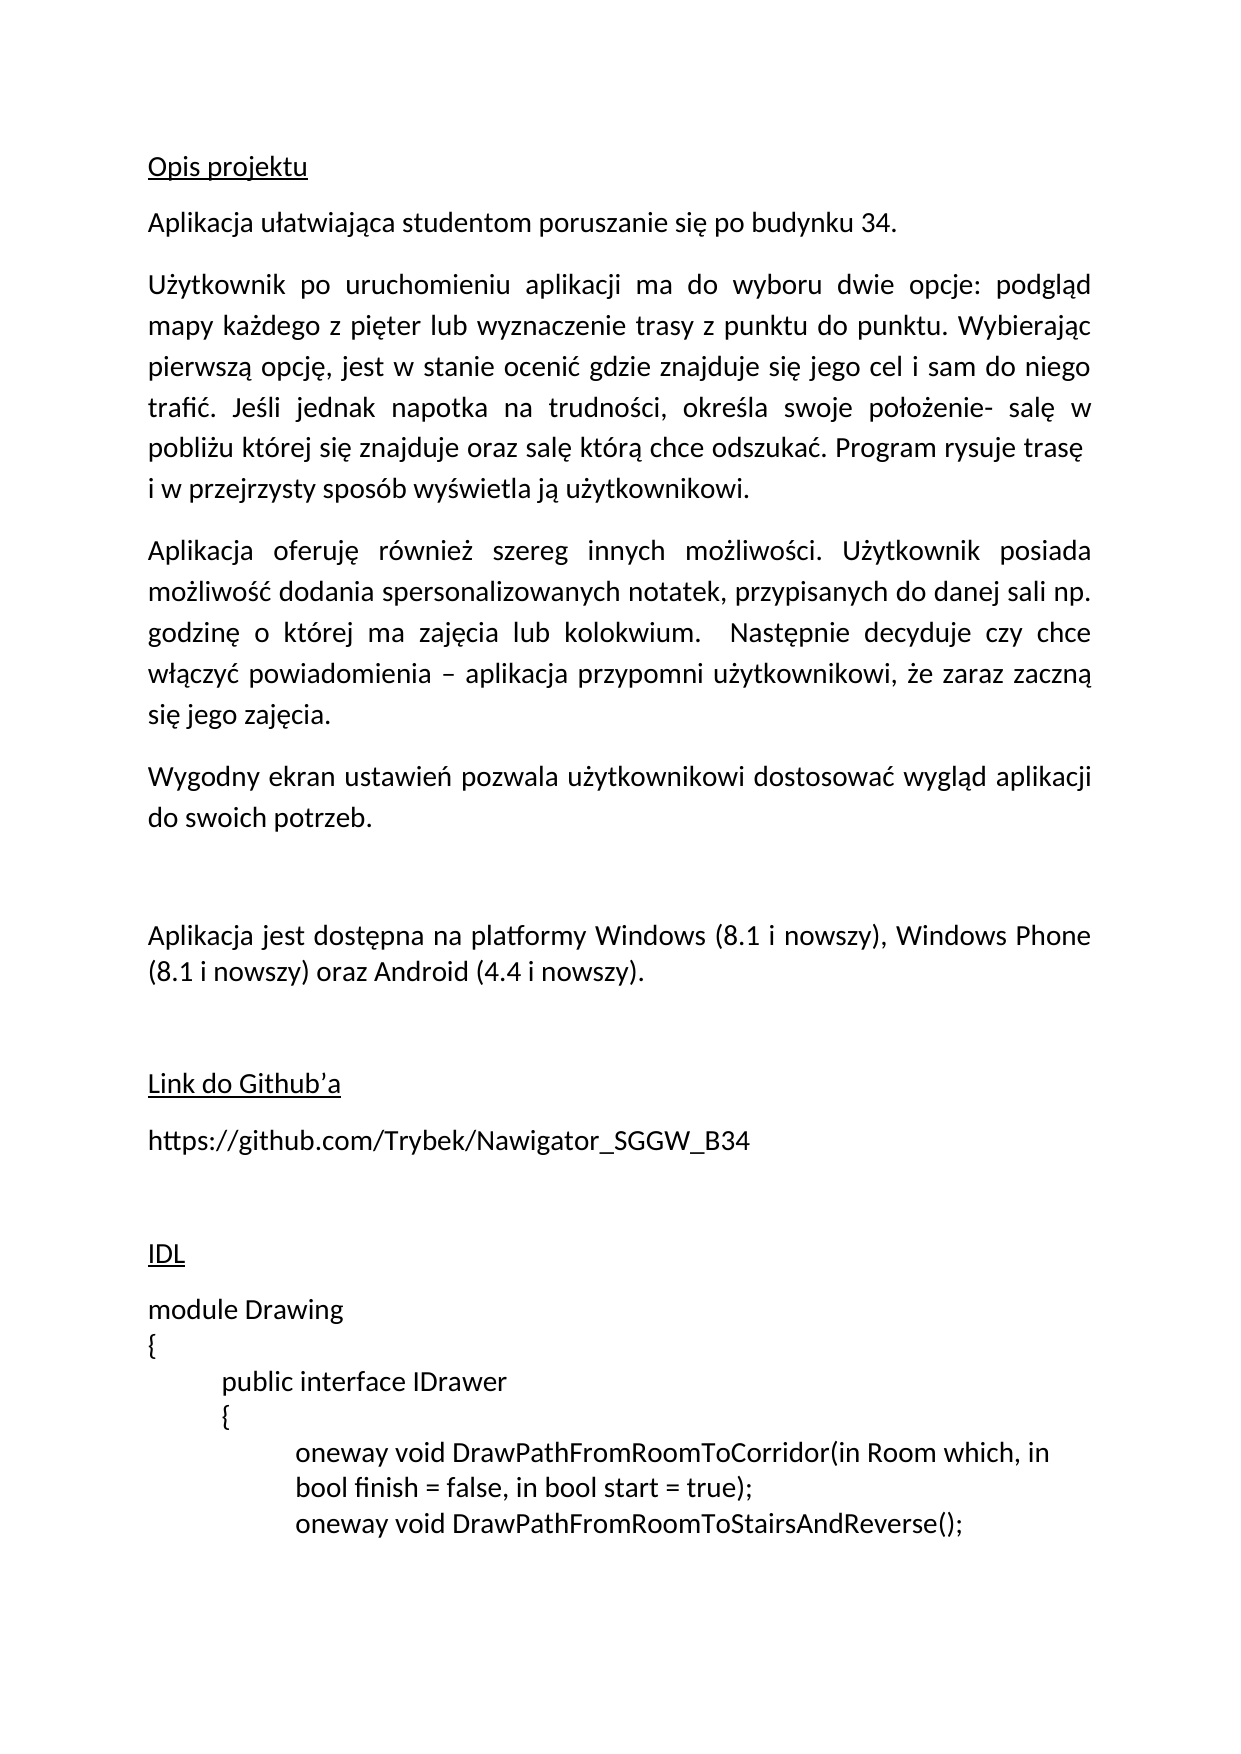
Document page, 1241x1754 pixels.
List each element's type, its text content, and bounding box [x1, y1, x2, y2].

text Aplikacja ułatwiająca studentom poruszanie się po budynku 34. [148, 204, 1093, 240]
text Aplikacja jest dostępna na platformy Windows (8.1 i nowszy), Windows Phone (8.1 i nowszy) oraz Android (4.4 i nowszy). [148, 917, 1093, 988]
text { [148, 1327, 1093, 1363]
text oneway void DrawPathFromRoomToCorridor(in Room which, in bool finish = false, in bool start = true); [295, 1434, 1093, 1505]
text public interface IDrawer [148, 1363, 1093, 1398]
text oneway void DrawPathFromRoomToStairsAndReverse(); [221, 1505, 1093, 1541]
text Aplikacja oferuję również szereg innych możliwości. Użytkownik posiada możliwość dodania spersonalizowanych notatek, przypisanych do danej sali np. godzinę o której ma zajęcia lub kolokwium. Następnie decyduje czy chce włączyć powiadomienia – aplikacja przypomni użytkownikowi, że zaraz zaczną się jego zajęcia. [148, 532, 1093, 732]
text https://github.com/Trybek/Nawigator_SGGW_B34 [148, 1122, 1093, 1158]
text module Drawing [148, 1291, 1093, 1327]
text { [148, 1398, 1093, 1434]
text Opis projektu [148, 148, 1093, 183]
text IDL [148, 1235, 1093, 1271]
text Link do Github’a [148, 1066, 1093, 1101]
text Użytkownik po uruchomieniu aplikacji ma do wyboru dwie opcje: podgląd mapy każdego z pięter lub wyznaczenie trasy z punktu do punktu. Wybierając pierwszą opcję, jest w stanie ocenić gdzie znajduje się jego cel i sam do niego trafić. Jeśli jednak napotka na trudności, określa swoje położenie- salę w pobliżu której się znajduje oraz salę którą chce odszukać. Program rysuje trasę i w przejrzysty sposób wyświetla ją użytkownikowi. [148, 266, 1093, 506]
text Wygodny ekran ustawień pozwala użytkownikowi dostosować wygląd aplikacji do swoich potrzeb. [148, 758, 1093, 834]
